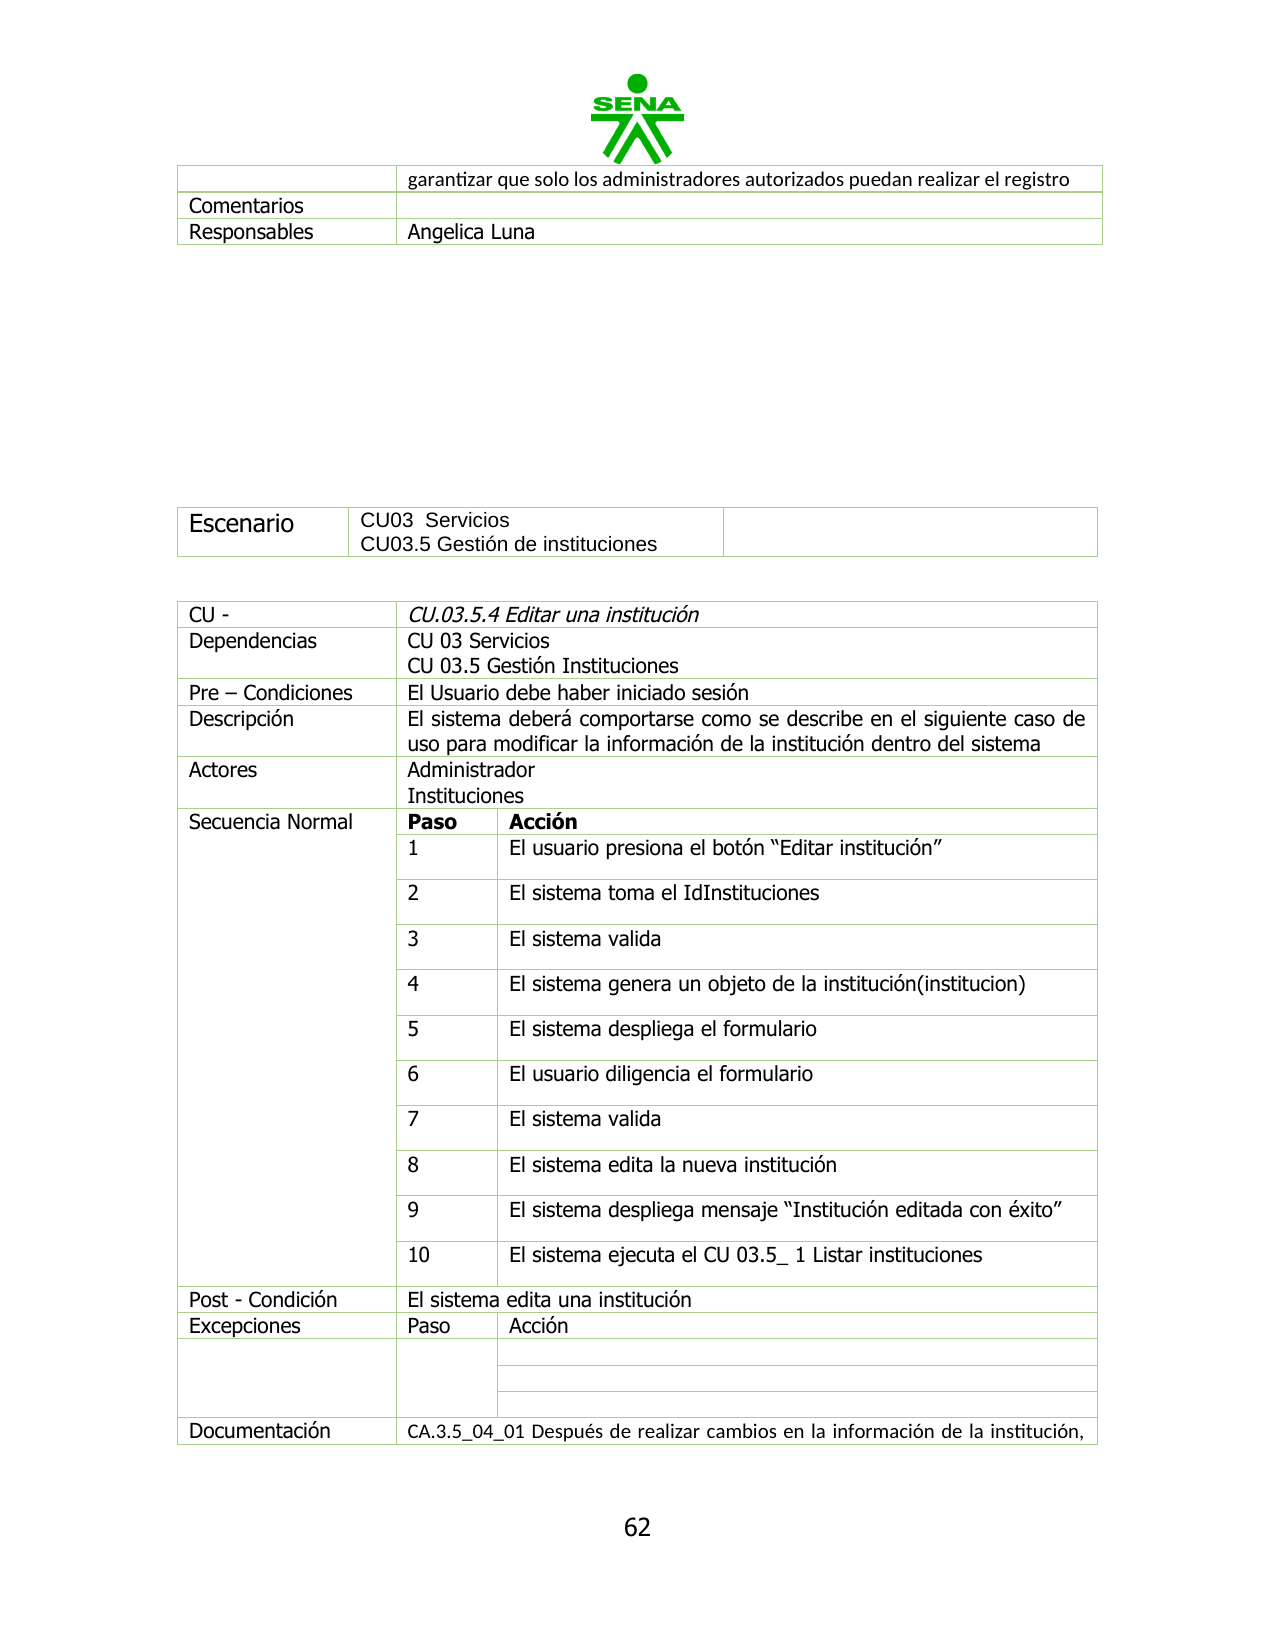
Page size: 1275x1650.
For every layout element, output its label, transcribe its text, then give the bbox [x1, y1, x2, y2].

table_cell Secuencia Normal [178, 809, 396, 1286]
table_cell El sistema valida [498, 925, 1097, 969]
table_cell Actores [178, 757, 396, 807]
table_header CU.03.5.4 Editar una institución [397, 602, 1097, 627]
table_cell [498, 1392, 1097, 1417]
table_cell El Usuario debe haber iniciado sesión [397, 679, 1097, 704]
table_cell Paso [397, 1313, 497, 1338]
table_cell Acción [498, 1313, 1097, 1338]
table_header CU03 Servicios CU03.5 Gestión de instituciones [349, 508, 723, 556]
table_cell Pre – Condiciones [178, 679, 396, 704]
table_cell [178, 1339, 396, 1417]
table_header Escenario [178, 508, 348, 556]
table_cell Comentarios [178, 193, 396, 218]
table_cell 9 [397, 1196, 497, 1241]
table_cell 8 [397, 1151, 497, 1195]
table_cell [397, 193, 1102, 218]
table_cell El sistema toma el IdInstituciones [498, 880, 1097, 924]
table_cell El usuario diligencia el formulario [498, 1061, 1097, 1105]
table_cell El sistema valida [498, 1106, 1097, 1150]
table_cell Responsables [178, 219, 396, 244]
table_cell El sistema despliega mensaje “Institución editada con éxito” [498, 1196, 1097, 1241]
table_cell [498, 1339, 1097, 1364]
table_cell 3 [397, 925, 497, 969]
table_cell 5 [397, 1016, 497, 1060]
table_cell Acción [498, 809, 1097, 834]
table_cell El usuario presiona el botón “Editar institución” [498, 835, 1097, 879]
table_cell 7 [397, 1106, 497, 1150]
table_cell Paso [397, 809, 497, 834]
table_cell Dependencias [178, 628, 396, 678]
table_cell Excepciones [178, 1313, 396, 1338]
table_cell El sistema despliega el formulario [498, 1016, 1097, 1060]
table_cell El sistema edita una institución [397, 1287, 1097, 1312]
table_header CU - [178, 602, 396, 627]
table_cell Descripción [178, 706, 396, 756]
table_cell CU 03 Servicios CU 03.5 Gestión Instituciones [397, 628, 1097, 678]
table_cell El sistema edita la nueva institución [498, 1151, 1097, 1195]
table_cell Post - Condición [178, 1287, 396, 1312]
table_cell 6 [397, 1061, 497, 1105]
table_cell [498, 1366, 1097, 1391]
table_header [724, 508, 1097, 556]
picture [591, 73, 685, 165]
table_cell 10 [397, 1242, 497, 1286]
table_cell Documentación Regla de Negocio Normatividad [178, 1418, 396, 1443]
table_cell 1 [397, 835, 497, 879]
table_cell El sistema ejecuta el CU 03.5_ 1 Listar instituciones [498, 1242, 1097, 1286]
table_cell [397, 1339, 497, 1417]
table_cell Angelica Luna [397, 219, 1102, 244]
table_cell 4 [397, 970, 497, 1014]
table_cell El sistema genera un objeto de la institución(institucion) [498, 970, 1097, 1014]
table_cell Administrador Instituciones [397, 757, 1097, 807]
table_cell 2 [397, 880, 497, 924]
table_cell El sistema deberá comportarse como se describe en el siguiente caso de uso para modificar la información de la institución dentro del sistema [397, 706, 1097, 756]
